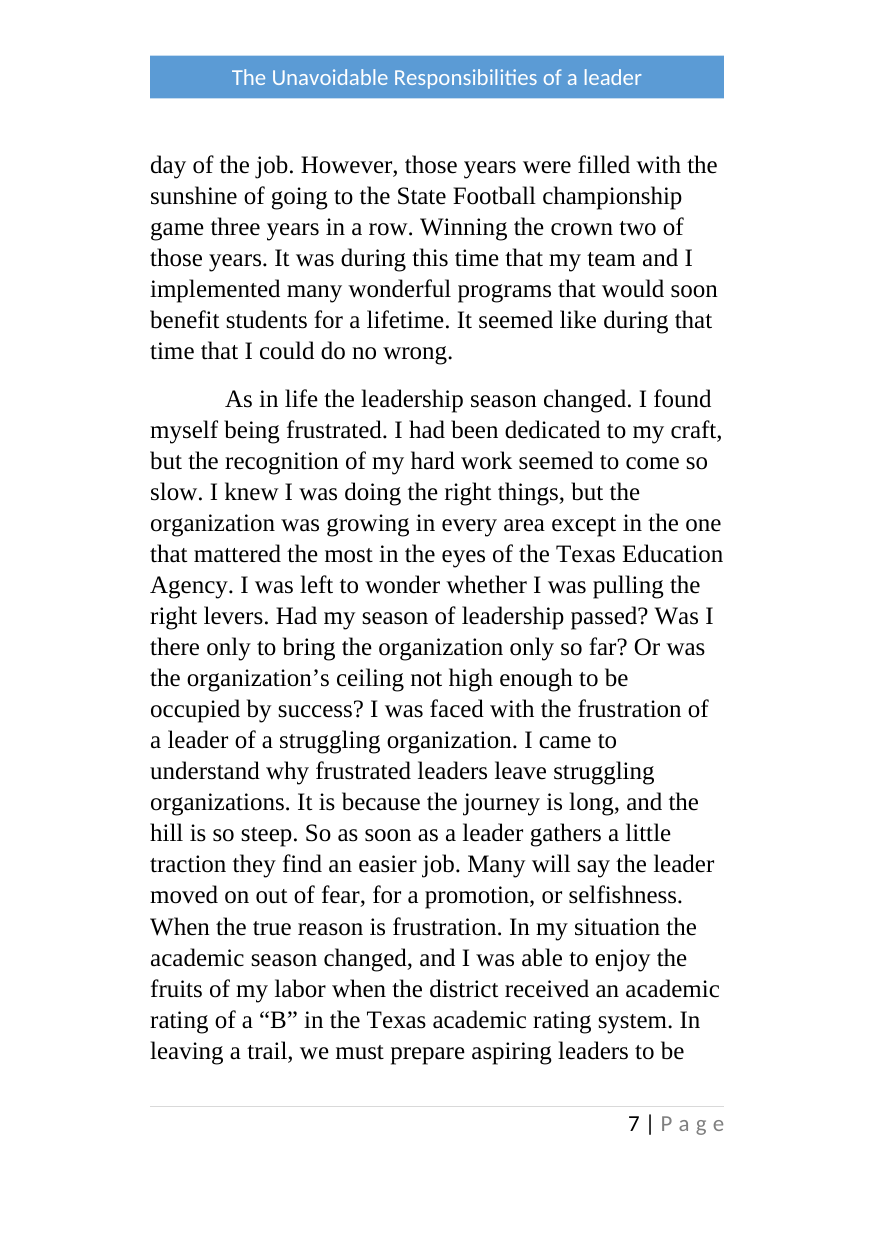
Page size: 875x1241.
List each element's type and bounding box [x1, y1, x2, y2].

text [150, 384, 724, 1064]
text [150, 150, 724, 365]
